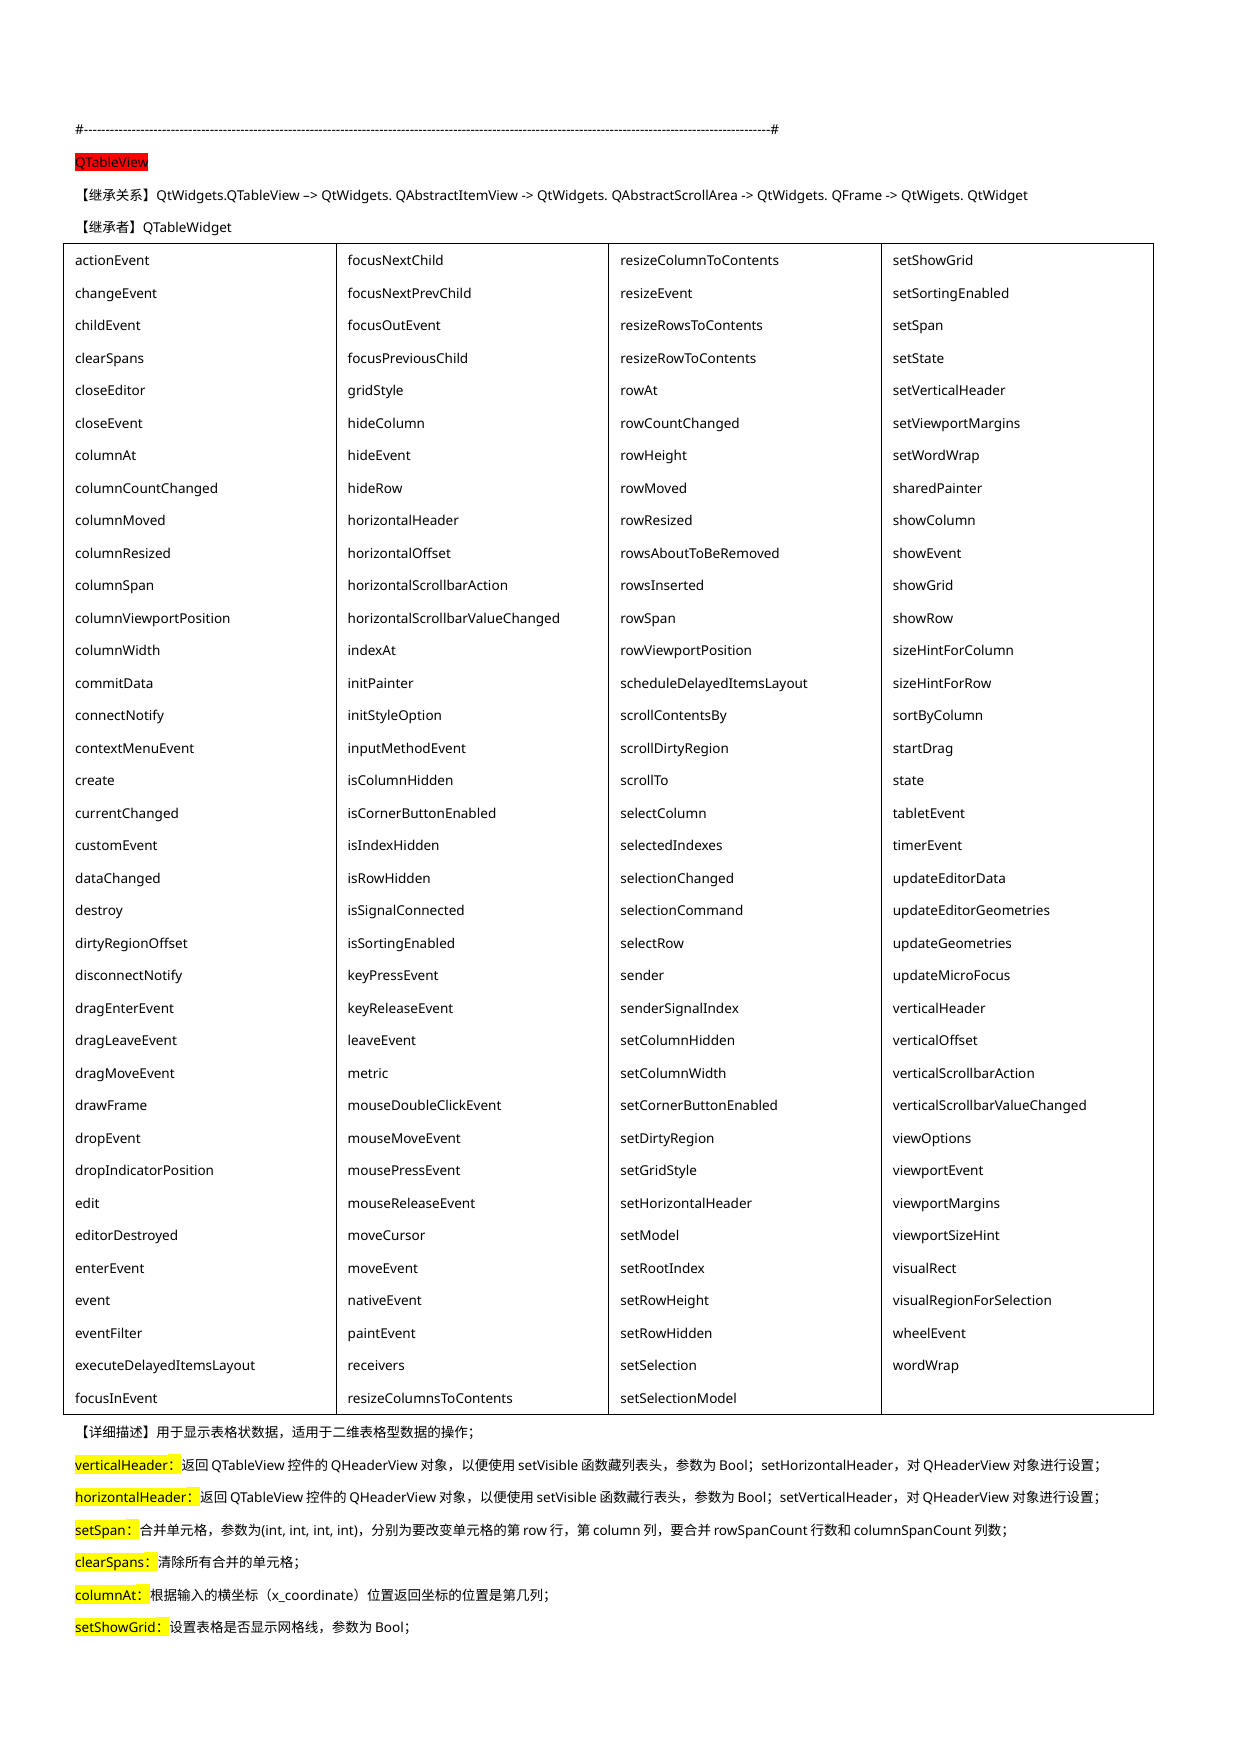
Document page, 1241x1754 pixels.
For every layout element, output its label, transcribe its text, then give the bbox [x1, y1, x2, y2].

text 【详细描述】用于显示表格状数据，适用于二维表格型数据的操作； [75, 1415, 1165, 1448]
text verticalHeader：返回QTableView控件的QHeaderView对象，以便使用setVisible函数藏列表头，参数为Bool；setHorizontalHeader，对QHeaderView对象进行设置； [75, 1448, 1165, 1480]
text clearSpans：清除所有合并的单元格； [75, 1545, 1165, 1578]
table_header actionEvent changeEvent childEvent clearSpans closeEditor closeEvent columnAt columnCountChanged columnMoved columnResized columnSpan columnViewportPosition columnWidth commitData connectNotify contextMenuEvent create currentChanged customEvent dataChanged destroy dirtyRegionOffset disconnectNotify dragEnterEvent dragLeaveEvent dragMoveEvent drawFrame dropEvent dropIndicatorPosition edit editorDestroyed enterEvent event eventFilter executeDelayedItemsLayout focusInEvent [64, 244, 336, 1414]
table_header focusNextChild focusNextPrevChild focusOutEvent focusPreviousChild gridStyle hideColumn hideEvent hideRow horizontalHeader horizontalOffset horizontalScrollbarAction horizontalScrollbarValueChanged indexAt initPainter initStyleOption inputMethodEvent isColumnHidden isCornerButtonEnabled isIndexHidden isRowHidden isSignalConnected isSortingEnabled keyPressEvent keyReleaseEvent leaveEvent metric mouseDoubleClickEvent mouseMoveEvent mousePressEvent mouseReleaseEvent moveCursor moveEvent nativeEvent paintEvent receivers resizeColumnsToContents [337, 244, 608, 1414]
text 【继承关系】QtWidgets.QTableView –> QtWidgets. QAbstractItemView -> QtWidgets. QAbstractScrollArea -> QtWidgets. QFrame -> QtWigets. QtWidget [75, 178, 1165, 211]
table_header setShowGrid setSortingEnabled setSpan setState setVerticalHeader setViewportMargins setWordWrap sharedPainter showColumn showEvent showGrid showRow sizeHintForColumn sizeHintForRow sortByColumn startDrag state tabletEvent timerEvent updateEditorData updateEditorGeometries updateGeometries updateMicroFocus verticalHeader verticalOffset verticalScrollbarAction verticalScrollbarValueChanged viewOptions viewportEvent viewportMargins viewportSizeHint visualRect visualRegionForSelection wheelEvent wordWrap [882, 244, 1153, 1414]
text setSpan：合并单元格，参数为(int, int, int, int)，分别为要改变单元格的第row行，第column列，要合并rowSpanCount行数和columnSpanCount列数； [75, 1513, 1165, 1545]
text setShowGrid：设置表格是否显示网格线，参数为Bool； [75, 1610, 1165, 1643]
subtitle QTableView [75, 146, 1165, 178]
table_header resizeColumnToContents resizeEvent resizeRowsToContents resizeRowToContents rowAt rowCountChanged rowHeight rowMoved rowResized rowsAboutToBeRemoved rowsInserted rowSpan rowViewportPosition scheduleDelayedItemsLayout scrollContentsBy scrollDirtyRegion scrollTo selectColumn selectedIndexes selectionChanged selectionCommand selectRow sender senderSignalIndex setColumnHidden setColumnWidth setCornerButtonEnabled setDirtyRegion setGridStyle setHorizontalHeader setModel setRootIndex setRowHeight setRowHidden setSelection setSelectionModel [609, 244, 881, 1414]
text horizontalHeader：返回QTableView控件的QHeaderView对象，以便使用setVisible函数藏行表头，参数为Bool；setVerticalHeader，对QHeaderView对象进行设置； [75, 1480, 1165, 1513]
text #--------------------------------------------------------------------------------------------------------------------------------------------------------------# [75, 113, 1165, 146]
text 【继承者】QTableWidget [75, 211, 1165, 243]
text columnAt：根据输入的横坐标（x_coordinate）位置返回坐标的位置是第几列； [75, 1578, 1165, 1610]
